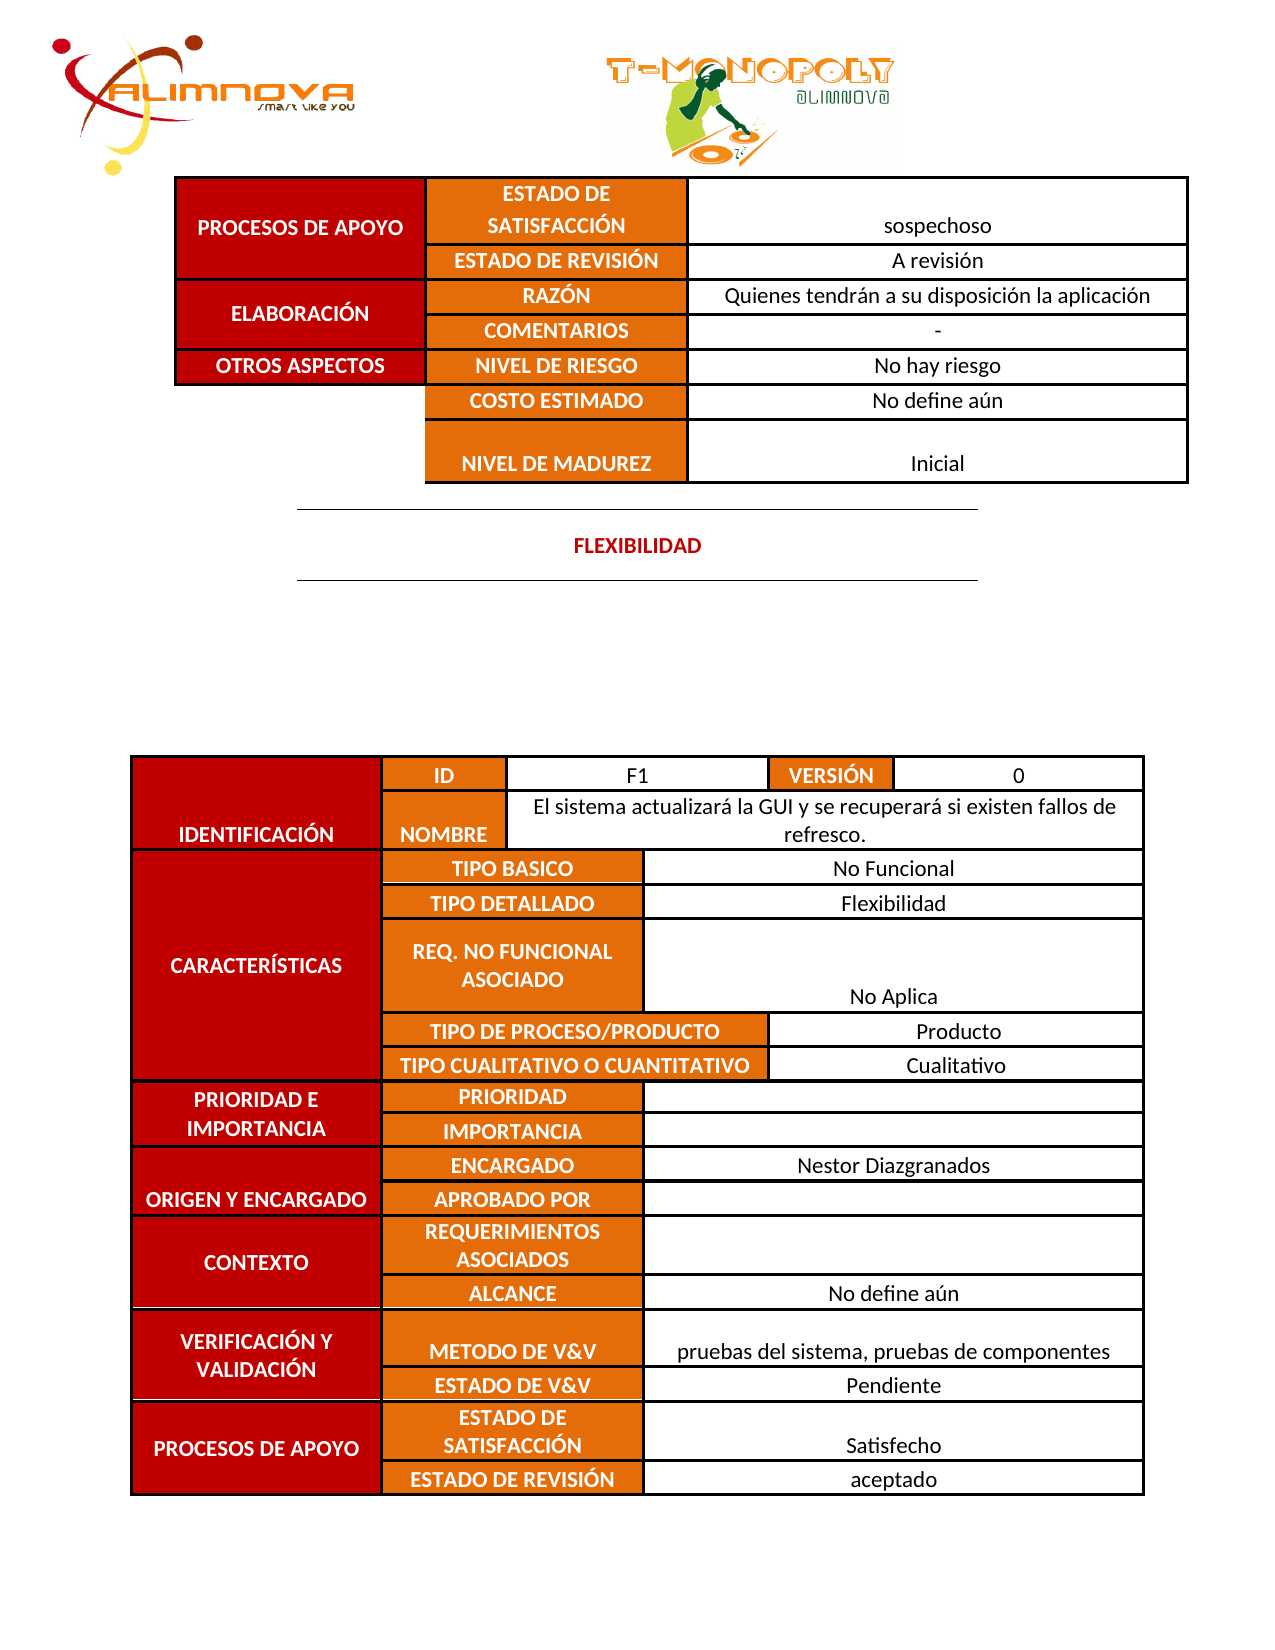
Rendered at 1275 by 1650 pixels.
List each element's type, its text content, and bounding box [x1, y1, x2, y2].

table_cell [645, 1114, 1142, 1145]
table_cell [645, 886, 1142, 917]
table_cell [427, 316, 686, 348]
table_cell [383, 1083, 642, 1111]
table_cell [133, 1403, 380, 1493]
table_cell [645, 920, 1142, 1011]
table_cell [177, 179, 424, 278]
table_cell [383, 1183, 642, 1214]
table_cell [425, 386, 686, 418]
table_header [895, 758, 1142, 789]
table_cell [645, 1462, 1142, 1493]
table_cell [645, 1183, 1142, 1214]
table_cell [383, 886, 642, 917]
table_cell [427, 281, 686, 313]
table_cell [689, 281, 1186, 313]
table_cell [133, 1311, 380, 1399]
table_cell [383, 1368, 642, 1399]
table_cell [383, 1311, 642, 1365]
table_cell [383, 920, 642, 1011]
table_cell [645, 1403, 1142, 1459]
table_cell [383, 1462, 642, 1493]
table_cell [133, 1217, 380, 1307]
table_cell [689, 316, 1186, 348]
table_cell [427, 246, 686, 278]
text FLEXIBILIDAD [297, 510, 978, 580]
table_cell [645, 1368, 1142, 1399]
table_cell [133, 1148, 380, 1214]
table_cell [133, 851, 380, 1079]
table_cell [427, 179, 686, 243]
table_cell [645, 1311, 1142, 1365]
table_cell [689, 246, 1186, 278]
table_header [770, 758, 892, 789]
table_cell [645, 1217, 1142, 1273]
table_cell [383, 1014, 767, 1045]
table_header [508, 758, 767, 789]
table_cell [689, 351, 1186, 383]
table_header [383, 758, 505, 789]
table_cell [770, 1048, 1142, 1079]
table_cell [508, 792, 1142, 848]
picture [48, 33, 356, 177]
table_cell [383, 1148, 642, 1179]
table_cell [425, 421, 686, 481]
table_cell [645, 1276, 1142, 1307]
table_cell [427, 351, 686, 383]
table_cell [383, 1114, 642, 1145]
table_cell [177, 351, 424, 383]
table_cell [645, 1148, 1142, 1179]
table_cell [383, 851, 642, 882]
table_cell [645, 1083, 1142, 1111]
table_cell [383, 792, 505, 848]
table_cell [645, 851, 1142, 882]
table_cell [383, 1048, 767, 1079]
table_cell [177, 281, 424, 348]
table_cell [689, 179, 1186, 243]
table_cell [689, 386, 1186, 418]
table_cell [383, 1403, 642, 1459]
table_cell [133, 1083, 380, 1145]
picture [601, 43, 902, 176]
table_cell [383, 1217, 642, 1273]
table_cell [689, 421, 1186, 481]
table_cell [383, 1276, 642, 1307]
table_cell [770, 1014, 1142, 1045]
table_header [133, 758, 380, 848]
